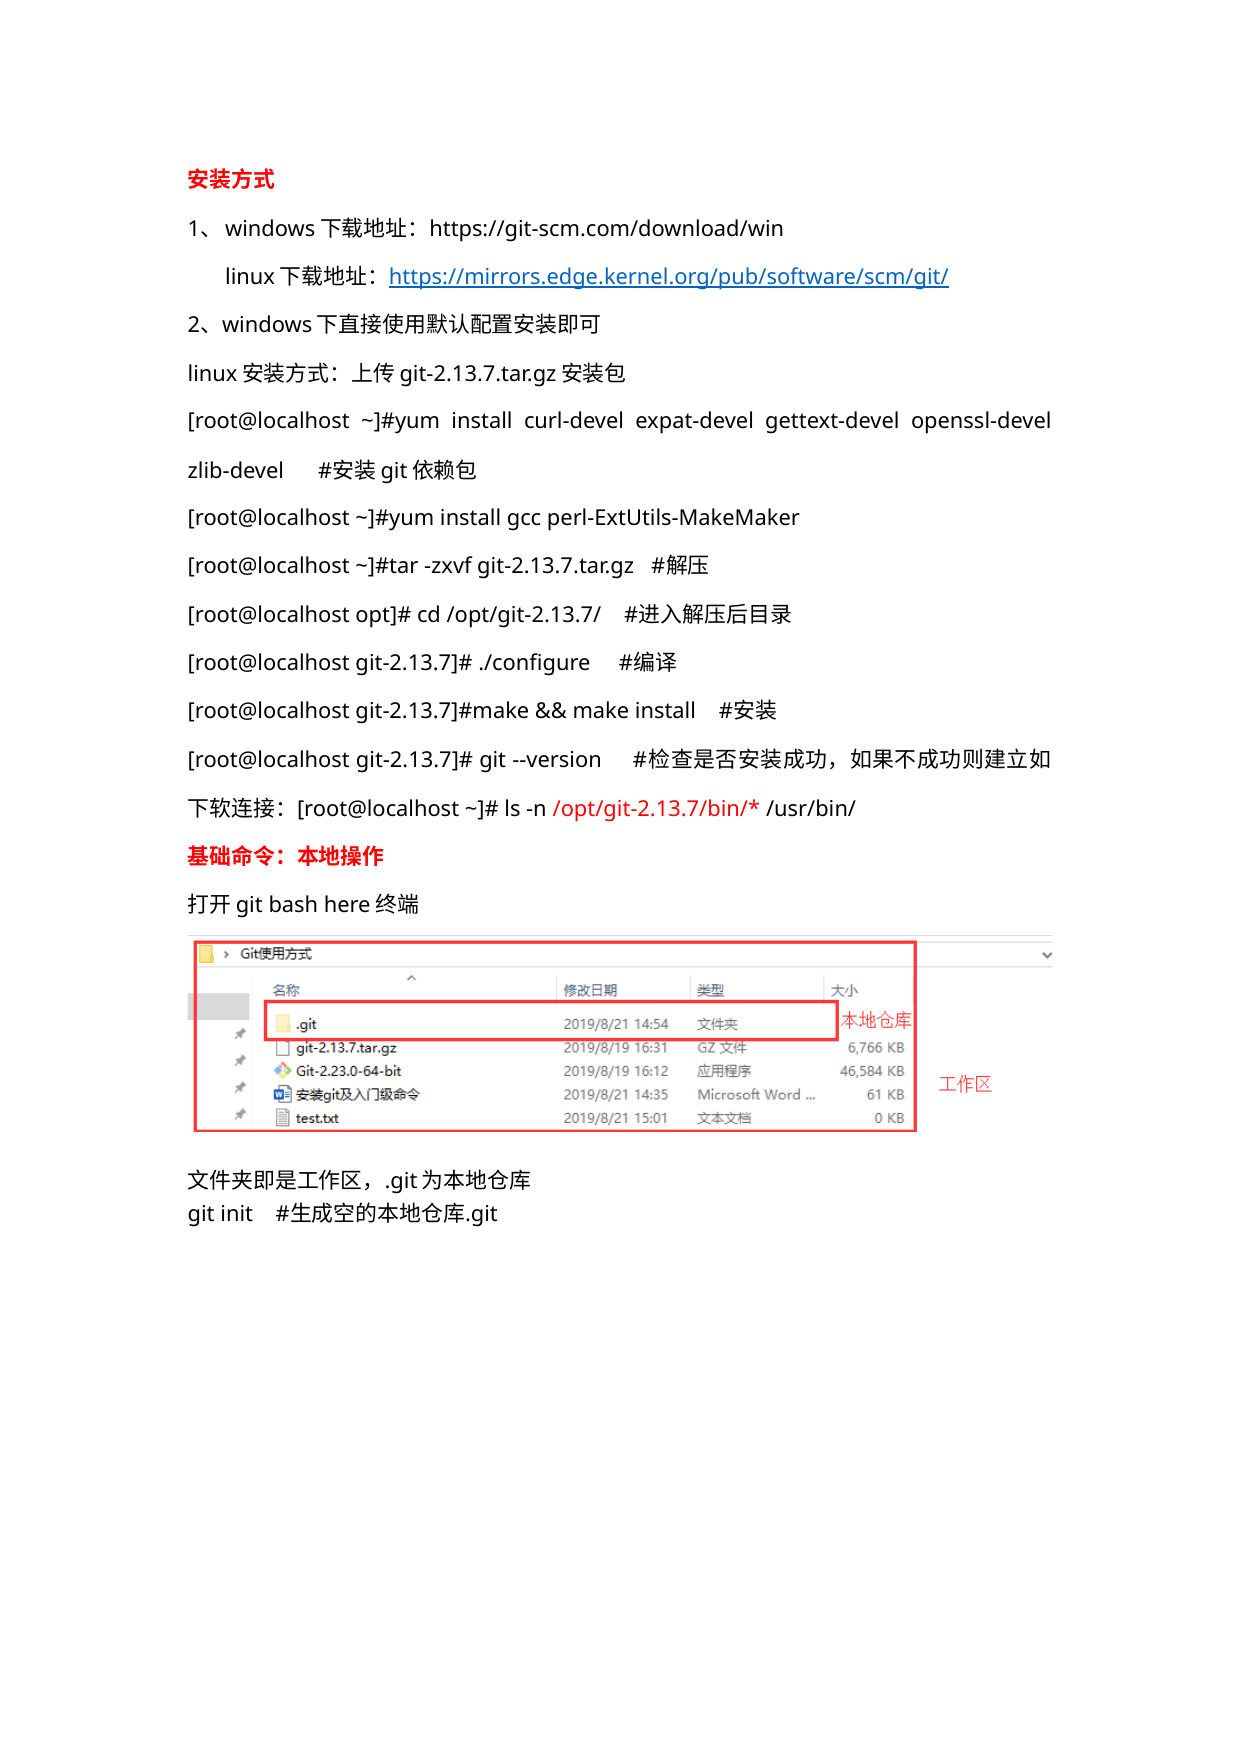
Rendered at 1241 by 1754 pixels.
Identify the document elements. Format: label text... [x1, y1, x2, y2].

text 基础命令：本地操作 [187, 838, 1053, 871]
text [root@localhost ~]#yum install curl-devel expat-devel gettext-devel openssl-devel zlib-devel #安装git依赖包 [187, 404, 1053, 485]
text 文件夹即是工作区，.git为本地仓库 [187, 1163, 1053, 1195]
text [root@localhost opt]# cd /opt/git-2.13.7/ #进入解压后目录 [187, 596, 1053, 629]
text 安装方式 [187, 162, 1053, 194]
picture [187, 935, 1053, 1132]
text git init #生成空的本地仓库.git [187, 1195, 1053, 1228]
text 2、windows下直接使用默认配置安装即可 [187, 307, 1053, 339]
text [root@localhost git-2.13.7]#make && make install #安装 [187, 693, 1053, 726]
text [root@localhost git-2.13.7]# ./configure #编译 [187, 645, 1053, 677]
list linux下载地址：https://mirrors.edge.kernel.org/pub/software/scm/git/ [225, 259, 1053, 291]
text linux安装方式：上传git-2.13.7.tar.gz安装包 [187, 355, 1053, 388]
text 打开git bash here终端 [187, 887, 1053, 919]
text [root@localhost ~]#yum install gcc perl-ExtUtils-MakeMaker [187, 501, 1053, 533]
list windows下载地址：https://git-scm.com/download/win [187, 210, 1053, 243]
text [root@localhost git-2.13.7]# git --version #检查是否安装成功，如果不成功则建立如下软连接：[root@localhost ~]# ls -n /opt/git-2.13.7/bin/* /usr/bin/ [187, 741, 1053, 823]
text [root@localhost ~]#tar -zxvf git-2.13.7.tar.gz #解压 [187, 548, 1053, 581]
